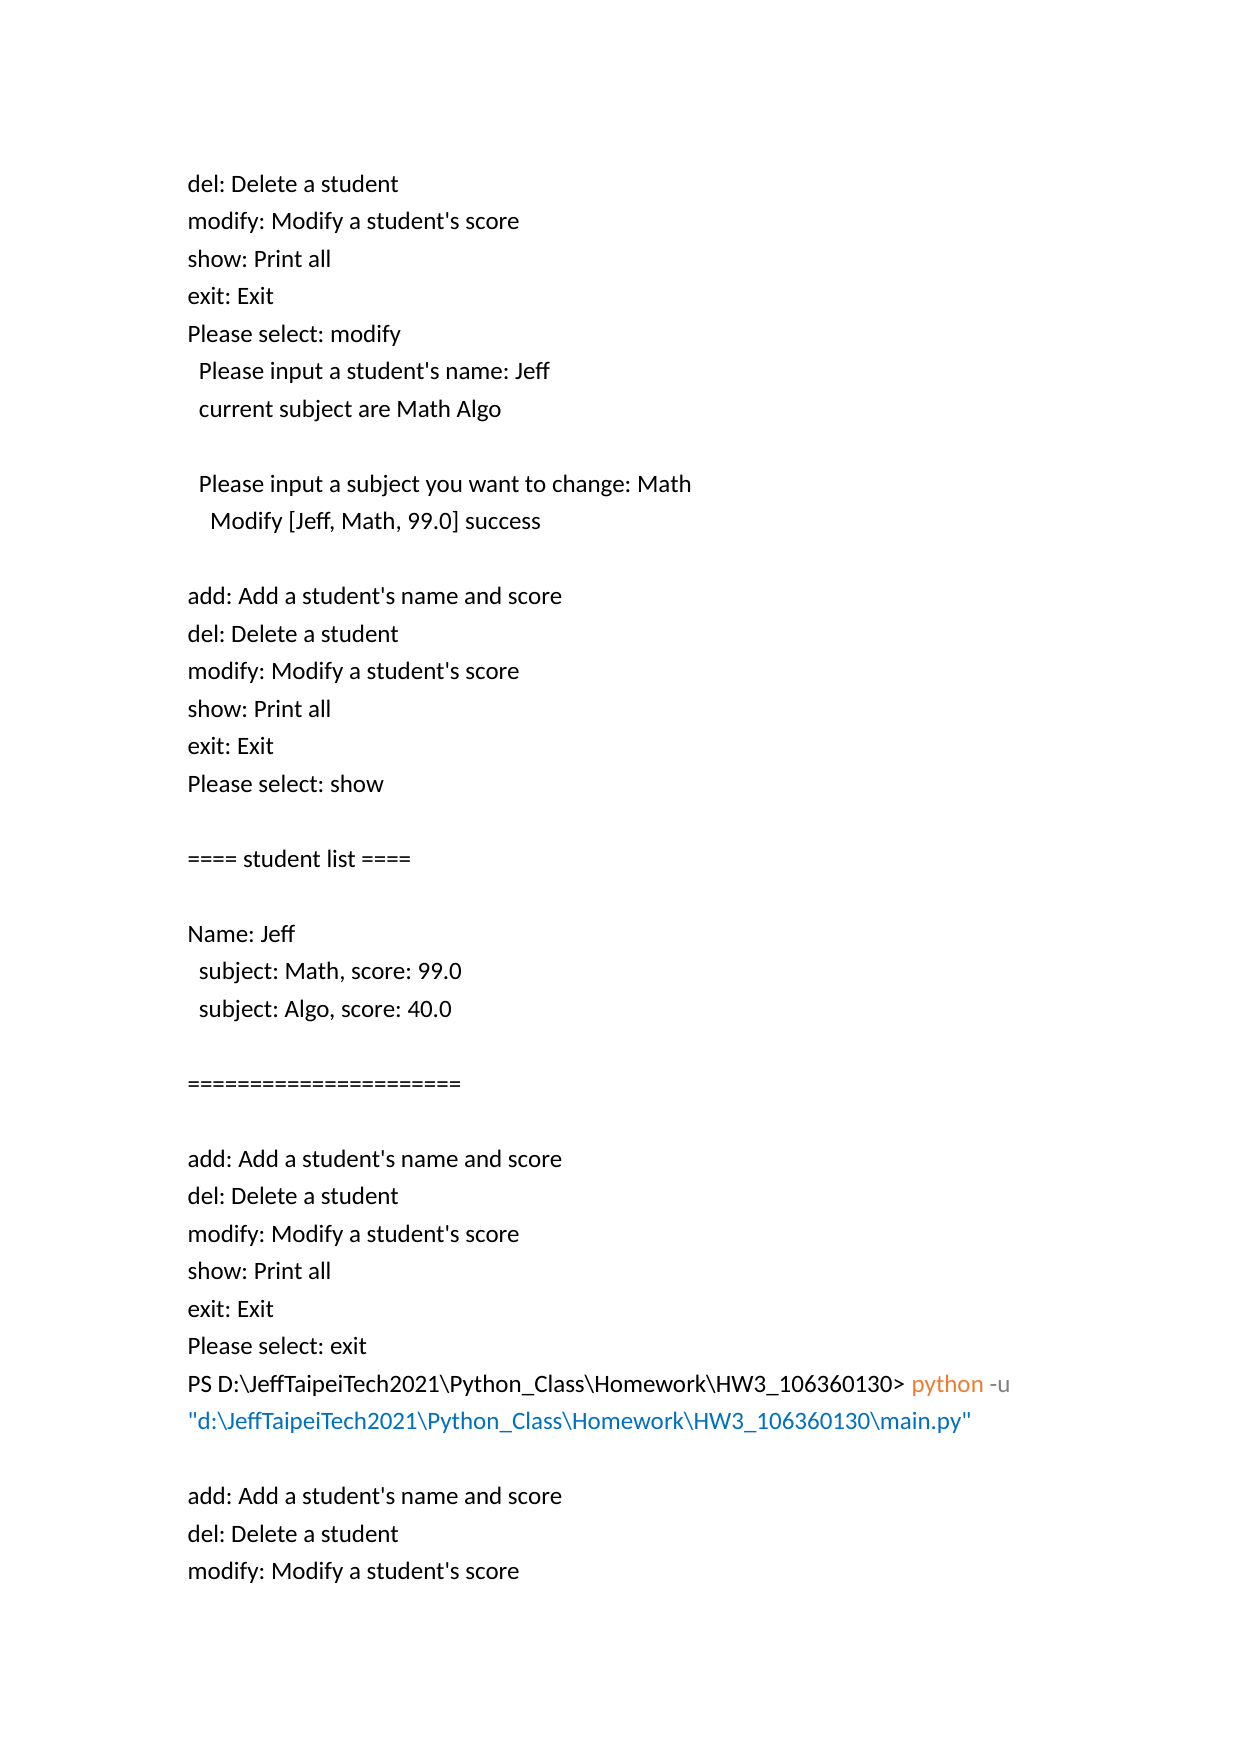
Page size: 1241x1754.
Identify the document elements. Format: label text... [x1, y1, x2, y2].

text current subject are Math Algo [187, 389, 1053, 427]
text ====================== [187, 1064, 1053, 1102]
text exit: Exit [187, 1289, 1053, 1327]
text Modify [Jeff, Math, 99.0] success [187, 502, 1053, 539]
text del: Delete a student [187, 164, 1053, 202]
text Name: Jeff [187, 914, 1053, 952]
text Please select: modify [187, 314, 1053, 352]
text modify: Modify a student's score [187, 652, 1053, 689]
text show: Print all [187, 1252, 1053, 1289]
text add: Add a student's name and score [187, 1477, 1053, 1514]
text add: Add a student's name and score [187, 577, 1053, 614]
text del: Delete a student [187, 614, 1053, 652]
text Please select: show [187, 764, 1053, 802]
text ==== student list ==== [187, 839, 1053, 877]
text Please input a subject you want to change: Math [187, 464, 1053, 502]
text exit: Exit [187, 277, 1053, 314]
text Please select: exit [187, 1327, 1053, 1364]
text Please input a student's name: Jeff [187, 352, 1053, 389]
text exit: Exit [187, 727, 1053, 764]
text subject: Math, score: 99.0 [187, 952, 1053, 989]
text show: Print all [187, 689, 1053, 727]
text show: Print all [187, 239, 1053, 277]
text del: Delete a student [187, 1177, 1053, 1214]
text modify: Modify a student's score [187, 1214, 1053, 1252]
text modify: Modify a student's score [187, 202, 1053, 239]
text PS D:\JeffTaipeiTech2021\Python_Class\Homework\HW3_106360130> python -u "d:\JeffTaipeiTech2021\Python_Class\Homework\HW3_106360130\main.py" [187, 1364, 1053, 1439]
text subject: Algo, score: 40.0 [187, 989, 1053, 1027]
text del: Delete a student [187, 1514, 1053, 1552]
text modify: Modify a student's score [187, 1552, 1053, 1589]
text add: Add a student's name and score [187, 1139, 1053, 1177]
